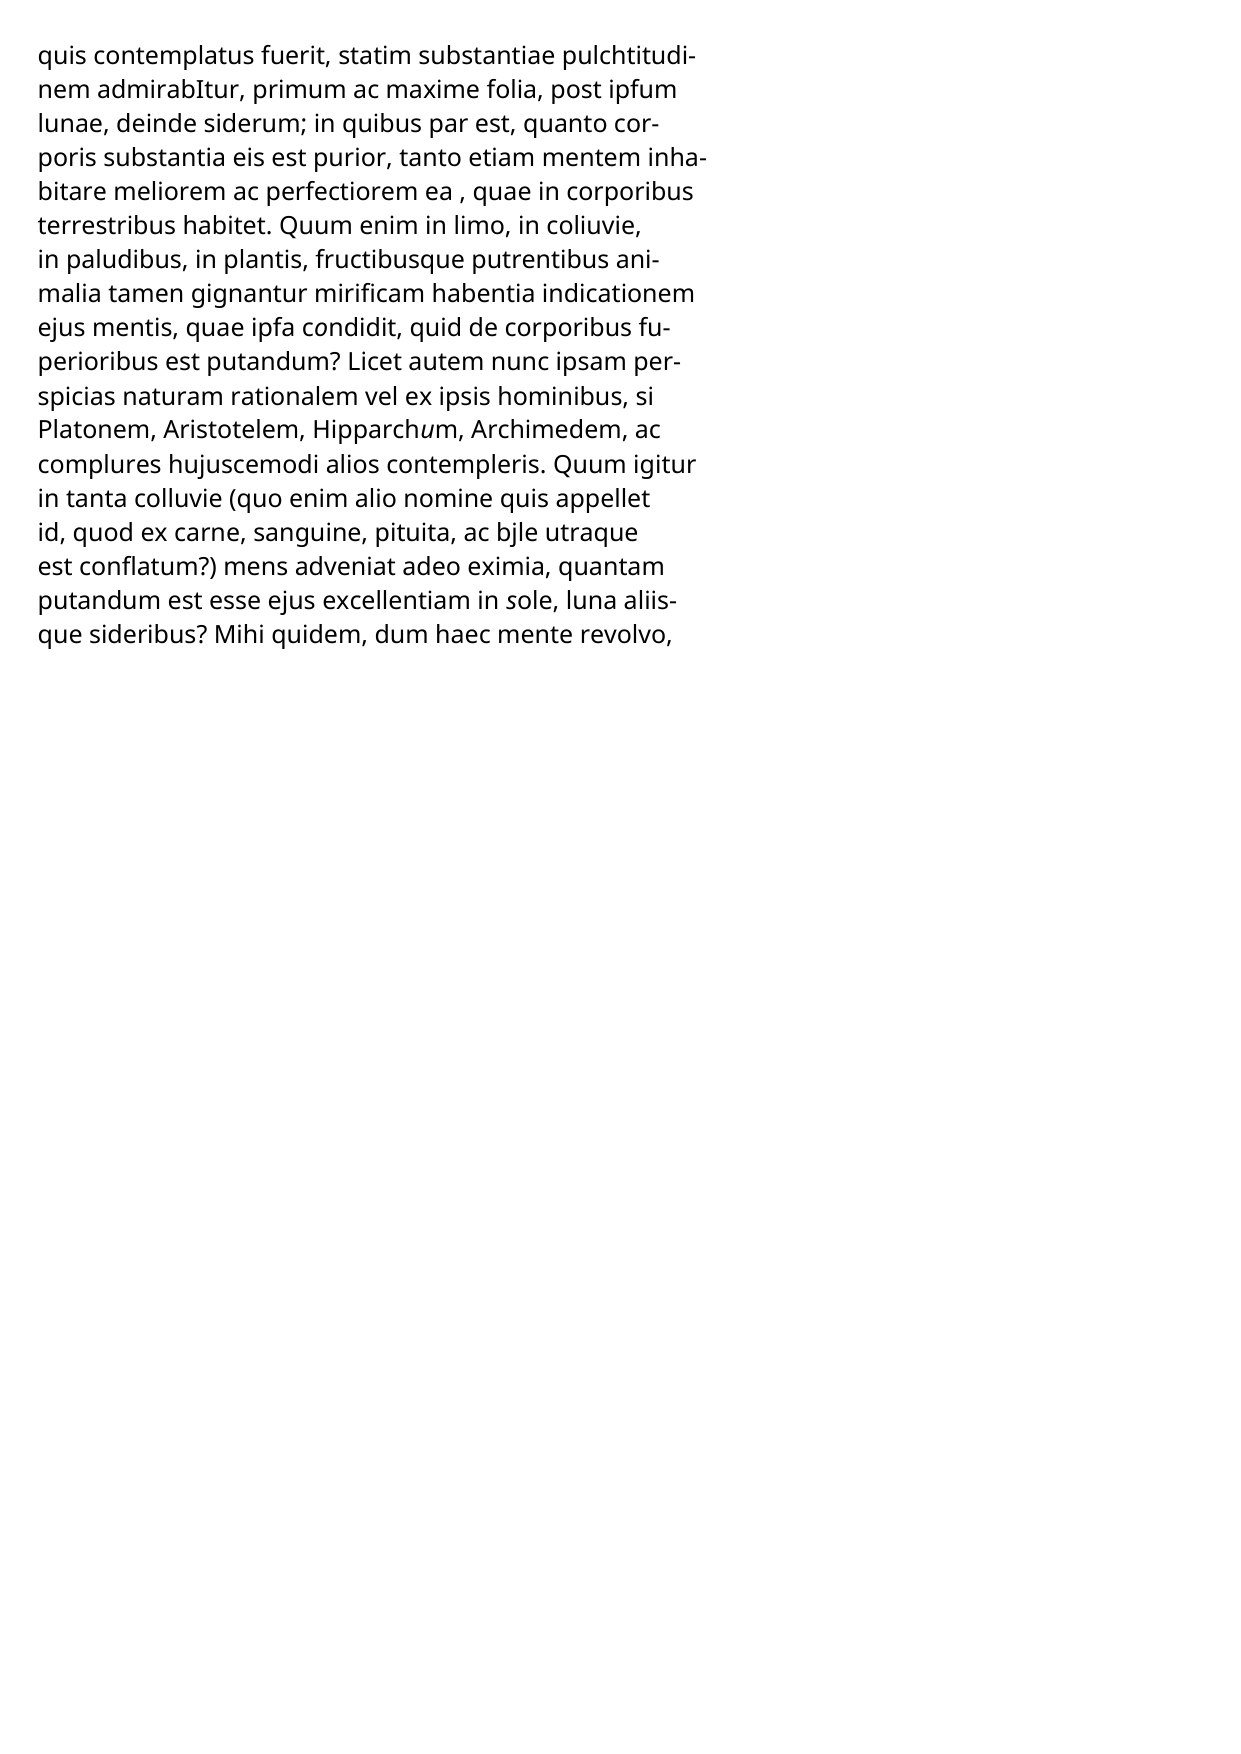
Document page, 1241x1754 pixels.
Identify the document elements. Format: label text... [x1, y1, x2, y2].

text quis contemplatus fuerit, statim substantiae pulchtitudi- nem admirabItur, primum ac maxime folia, post ipfum lunae, deinde siderum; in quibus par est, quanto cor- poris substantia eis est purior, tanto etiam mentem inha- bitare meliorem ac perfectiorem ea , quae in corporibus terrestribus habitet. Quum enim in limo, in coliuvie, in paludibus, in plantis, fructibusque putrentibus ani- malia tamen gignantur mirificam habentia indicationem ejus mentis, quae ipfa condidit, quid de corporibus fu- perioribus est putandum? Licet autem nunc ipsam per- spicias naturam rationalem vel ex ipsis hominibus, si Platonem, Aristotelem, Hipparchum, Archimedem, ac complures hujuscemodi alios contempleris. Quum igitur in tanta colluvie (quo enim alio nomine quis appellet id, quod ex carne, sanguine, pituita, ac bjle utraque est conflatum?) mens adveniat adeo eximia, quantam putandum est esse ejus excellentiam in sole, luna aliis- que sideribus? Mihi quidem, dum haec mente revolvo, [37, 37, 1203, 651]
